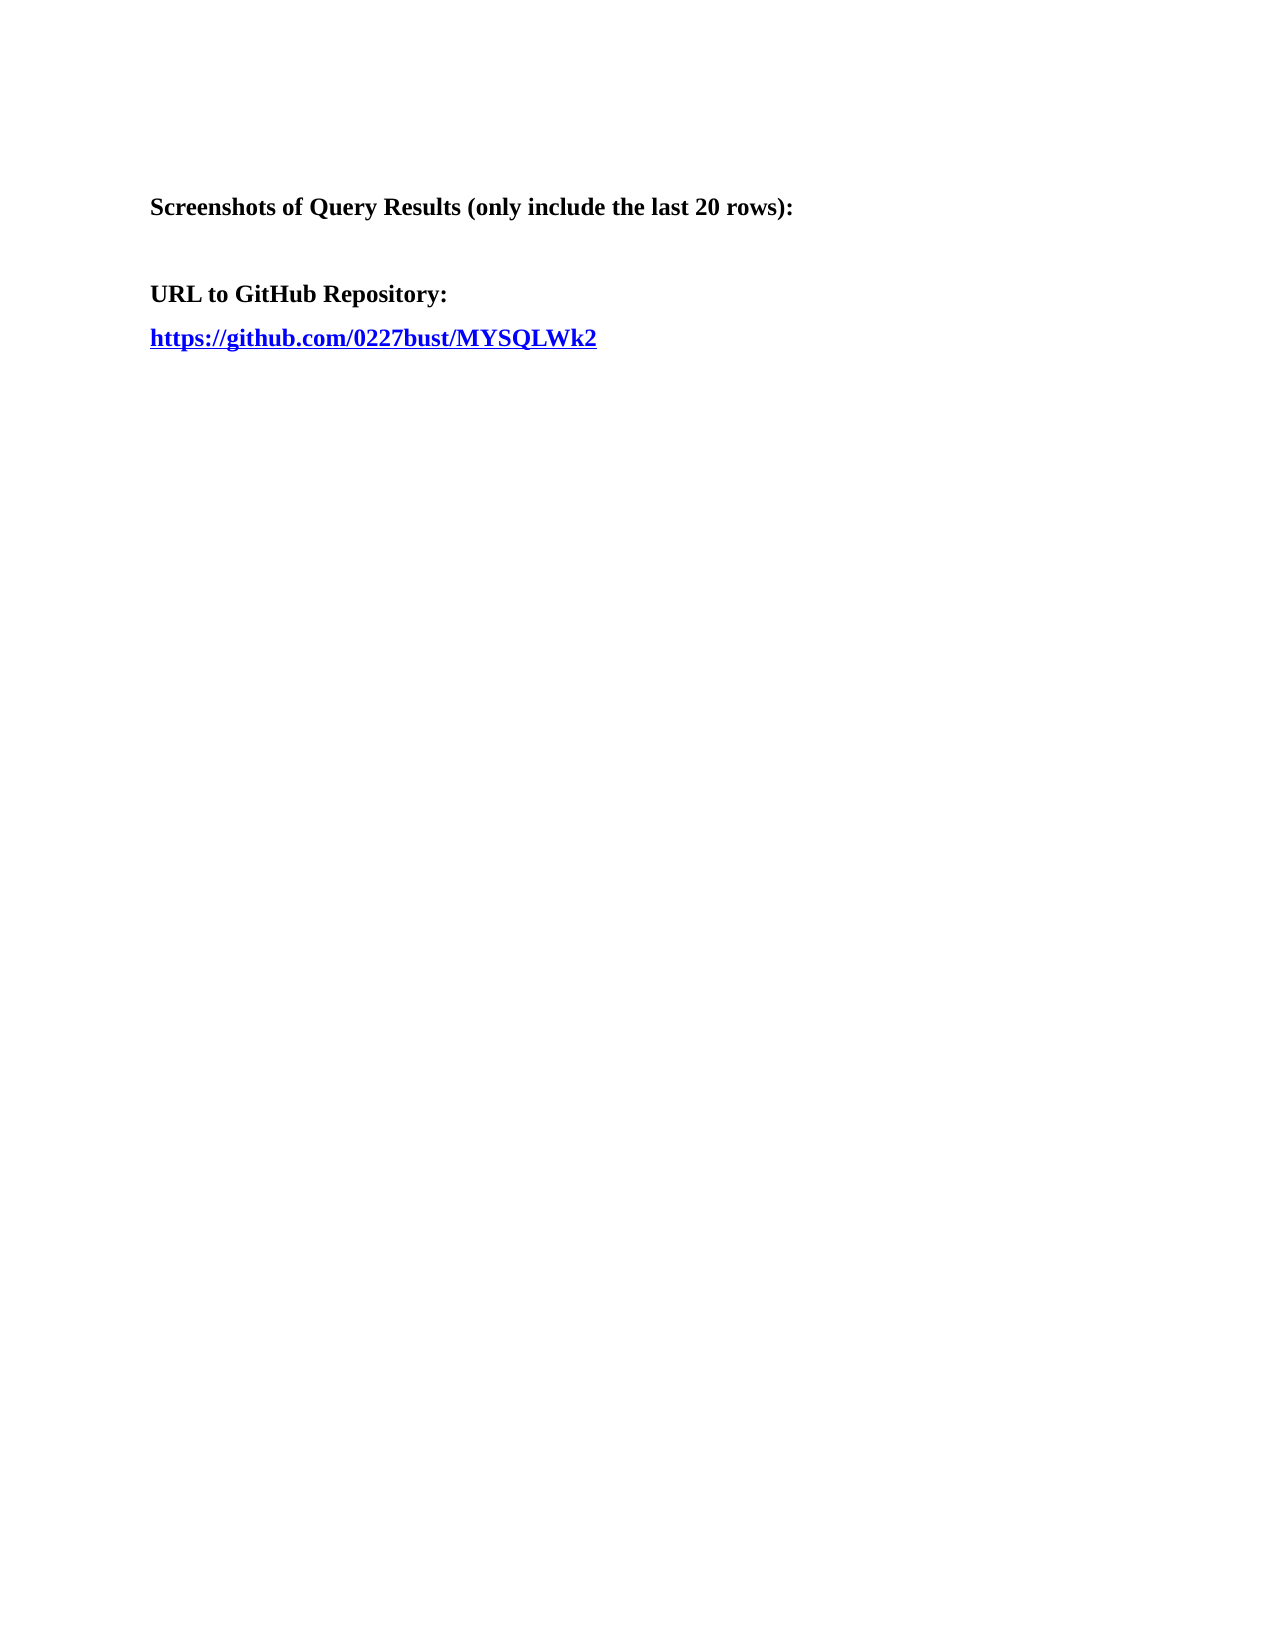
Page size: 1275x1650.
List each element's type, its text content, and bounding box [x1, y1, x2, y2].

text URL to GitHub Repository: [150, 281, 1125, 308]
text Screenshots of Query Results (only include the last 20 rows): [150, 194, 1125, 221]
text https://github.com/0227bust/MYSQLWk2 [150, 324, 1125, 352]
